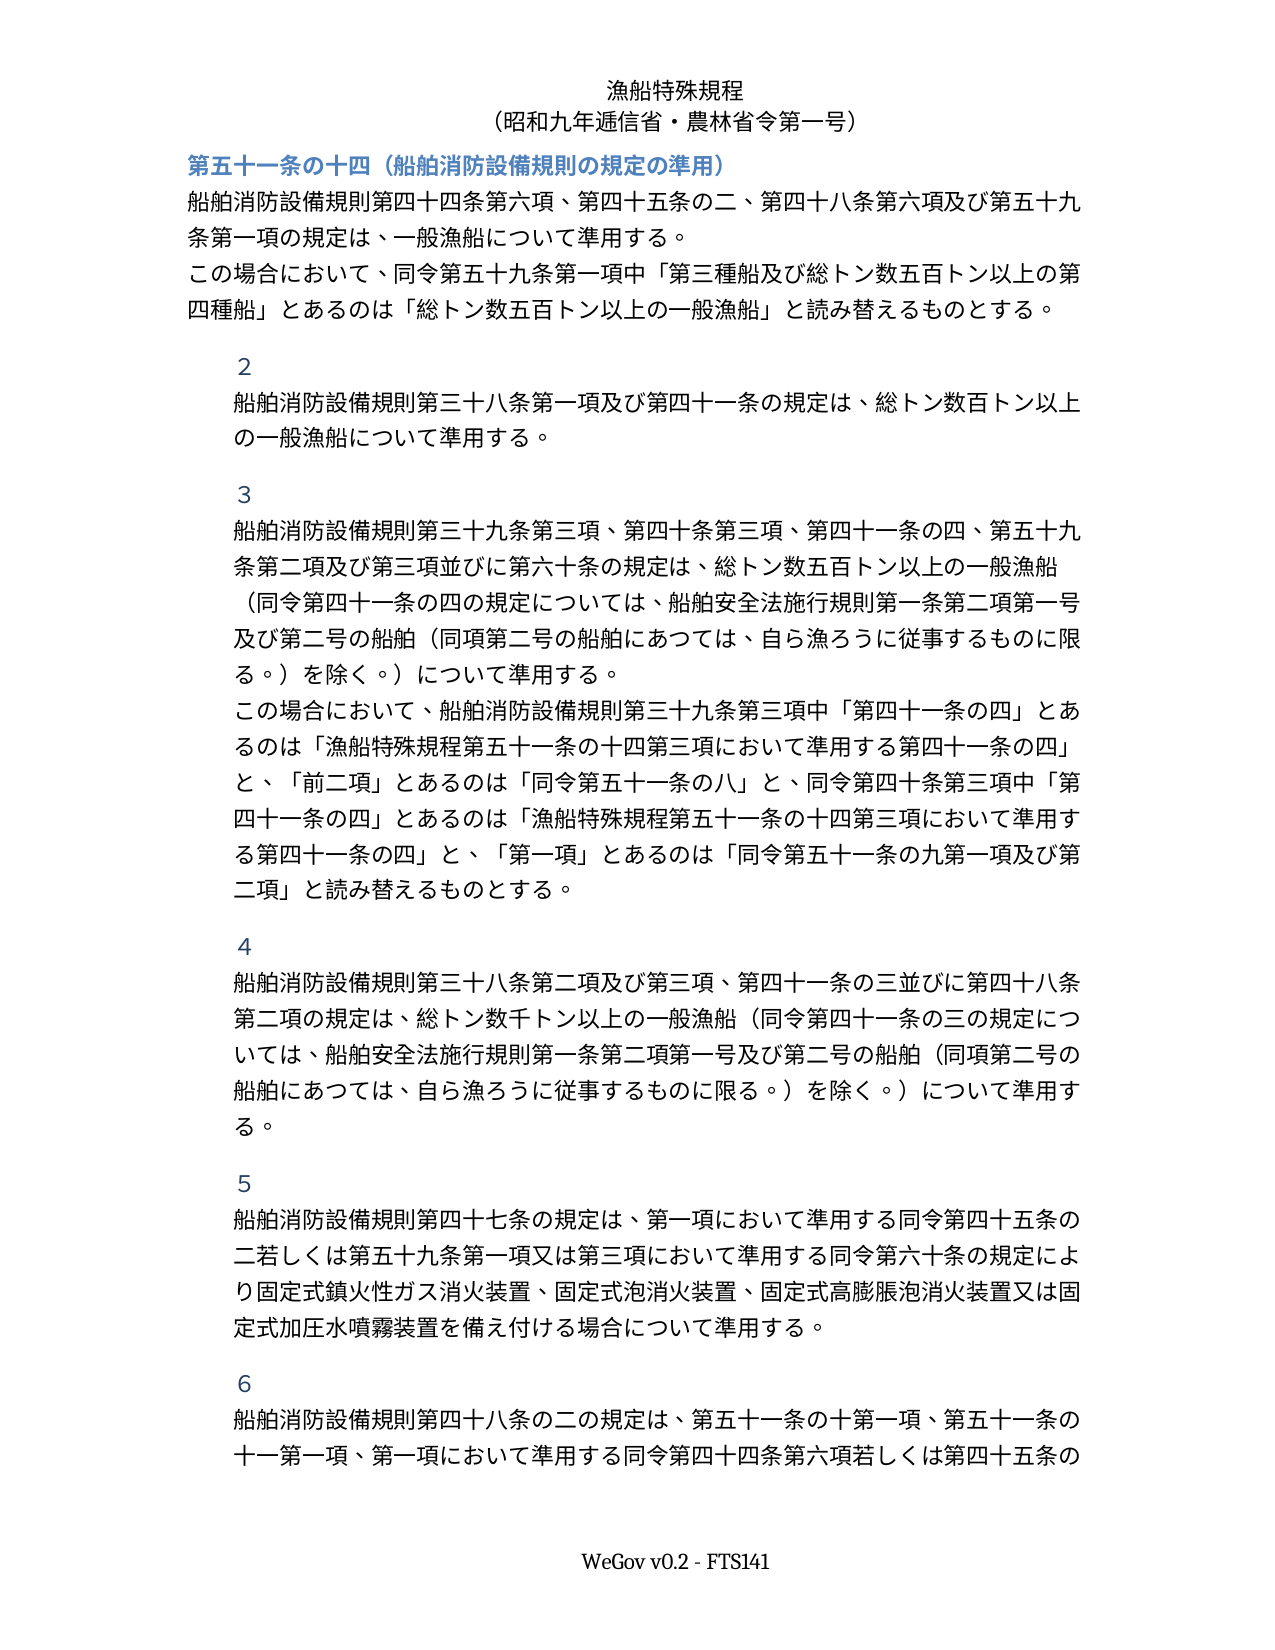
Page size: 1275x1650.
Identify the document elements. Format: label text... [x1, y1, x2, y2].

text 船舶消防設備規則第四十七条の規定は、第一項において準用する同令第四十五条の二若しくは第五十九条第一項又は第三項において準用する同令第六十条の規定により固定式鎮火性ガス消火装置、固定式泡消火装置、固定式高膨脹泡消火装置又は固定式加圧水噴霧装置を備え付ける場合について準用する。 [233, 1204, 1087, 1343]
subtitle ４ [233, 931, 1087, 962]
subtitle ２ [233, 351, 1087, 382]
subtitle ６ [233, 1368, 1087, 1399]
text 船舶消防設備規則第三十九条第三項、第四十条第三項、第四十一条の四、第五十九条第二項及び第三項並びに第六十条の規定は、総トン数五百トン以上の一般漁船（同令第四十一条の四の規定については、船舶安全法施行規則第一条第二項第一号及び第二号の船舶（同項第二号の船舶にあつては、自ら漁ろうに従事するものに限る。）を除く。）について準用する。 この場合において、船舶消防設備規則第三十九条第三項中「第四十一条の四」とあるのは「漁船特殊規程第五十一条の十四第三項において準用する第四十一条の四」と、「前二項」とあるのは「同令第五十一条の八」と、同令第四十条第三項中「第四十一条の四」とあるのは「漁船特殊規程第五十一条の十四第三項において準用する第四十一条の四」と、「第一項」とあるのは「同令第五十一条の九第一項及び第二項」と読み替えるものとする。 [233, 515, 1087, 906]
text 船舶消防設備規則第四十八条の二の規定は、第五十一条の十第一項、第五十一条の十一第一項、第一項において準用する同令第四十四条第六項若しくは第四十五条の二又は第三項において準用する同令第六十条の規定により持運び式の消火器を備え付ける場合について準用する。 [233, 1404, 1087, 1471]
text 船舶消防設備規則第三十八条第二項及び第三項、第四十一条の三並びに第四十八条第二項の規定は、総トン数千トン以上の一般漁船（同令第四十一条の三の規定については、船舶安全法施行規則第一条第二項第一号及び第二号の船舶（同項第二号の船舶にあつては、自ら漁ろうに従事するものに限る。）を除く。）について準用する。 [233, 967, 1087, 1142]
text 船舶消防設備規則第四十四条第六項、第四十五条の二、第四十八条第六項及び第五十九条第一項の規定は、一般漁船について準用する。 この場合において、同令第五十九条第一項中「第三種船及び総トン数五百トン以上の第四種船」とあるのは「総トン数五百トン以上の一般漁船」と読み替えるものとする。 [187, 186, 1087, 325]
subtitle ５ [233, 1168, 1087, 1199]
text 船舶消防設備規則第三十八条第一項及び第四十一条の規定は、総トン数百トン以上の一般漁船について準用する。 [233, 386, 1087, 454]
subtitle ３ [233, 479, 1087, 510]
subtitle 第五十一条の十四（船舶消防設備規則の規定の準用） [187, 150, 1087, 181]
